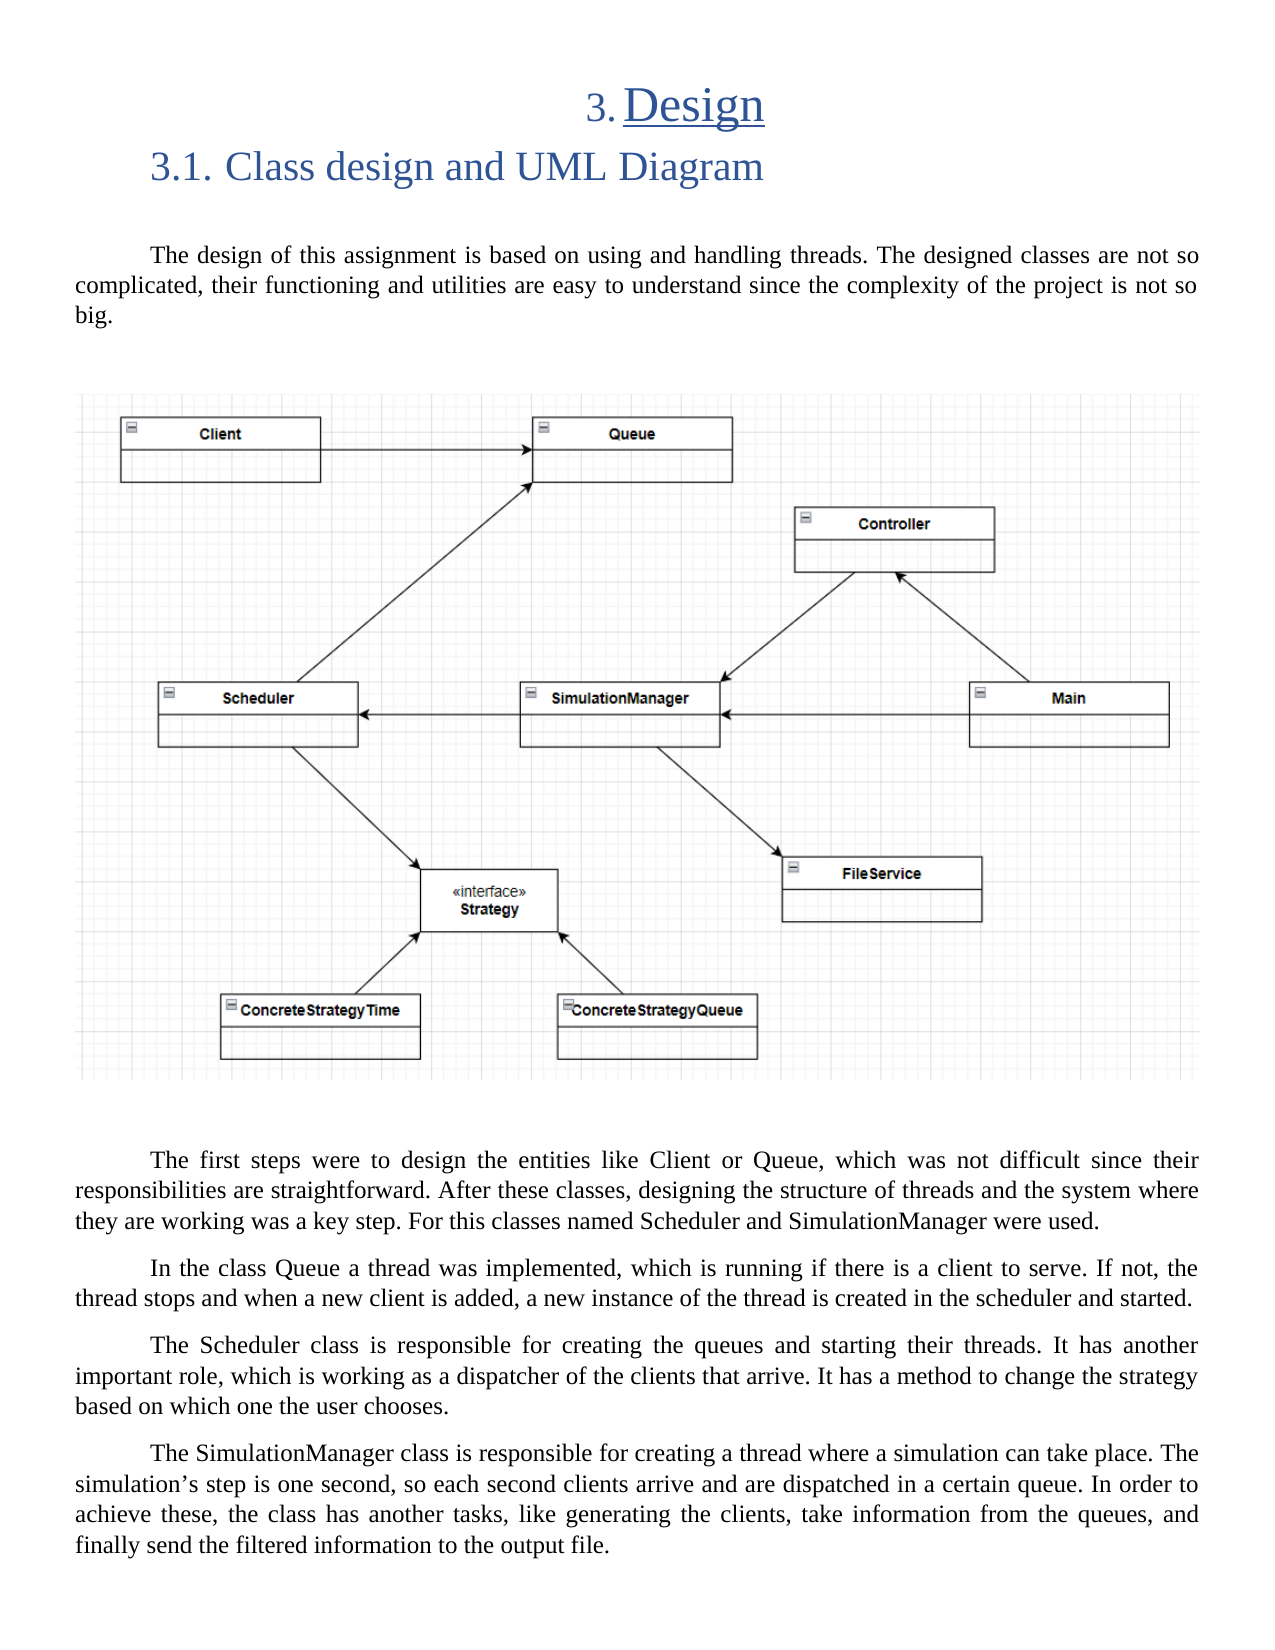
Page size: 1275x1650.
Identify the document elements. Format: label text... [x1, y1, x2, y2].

text The design of this assignment is based on using and handling threads. The designed classes are not so complicated, their functioning and utilities are easy to understand since the complexity of the project is not so big. [75, 240, 1200, 329]
text The Scheduler class is responsible for creating the queues and starting their threads. It has another important role, which is working as a dispatcher of the clients that arrive. It has a method to change the strategy based on which one the user chooses. [75, 1331, 1200, 1420]
picture [75, 394, 1200, 1080]
subtitle Class design and UML Diagram [150, 141, 1200, 189]
subtitle Design [150, 75, 1200, 132]
text The SimulationManager class is responsible for creating a thread where a simulation can take place. The simulation’s step is one second, so each second clients arrive and are dispatched in a certain queue. In order to achieve these, the class has another tasks, like generating the clients, take information from the queues, and finally send the filtered information to the output file. [75, 1438, 1200, 1558]
text The first steps were to design the entities like Client or Queue, which was not difficult since their responsibilities are straightforward. After these classes, designing the structure of threads and the system where they are working was a key step. For this classes named Scheduler and SimulationManager were used. [75, 1145, 1200, 1235]
text In the class Queue a thread was implemented, which is running if there is a client to serve. If not, the thread stops and when a new client is added, a new instance of the thread is created in the scheduler and started. [75, 1253, 1200, 1312]
